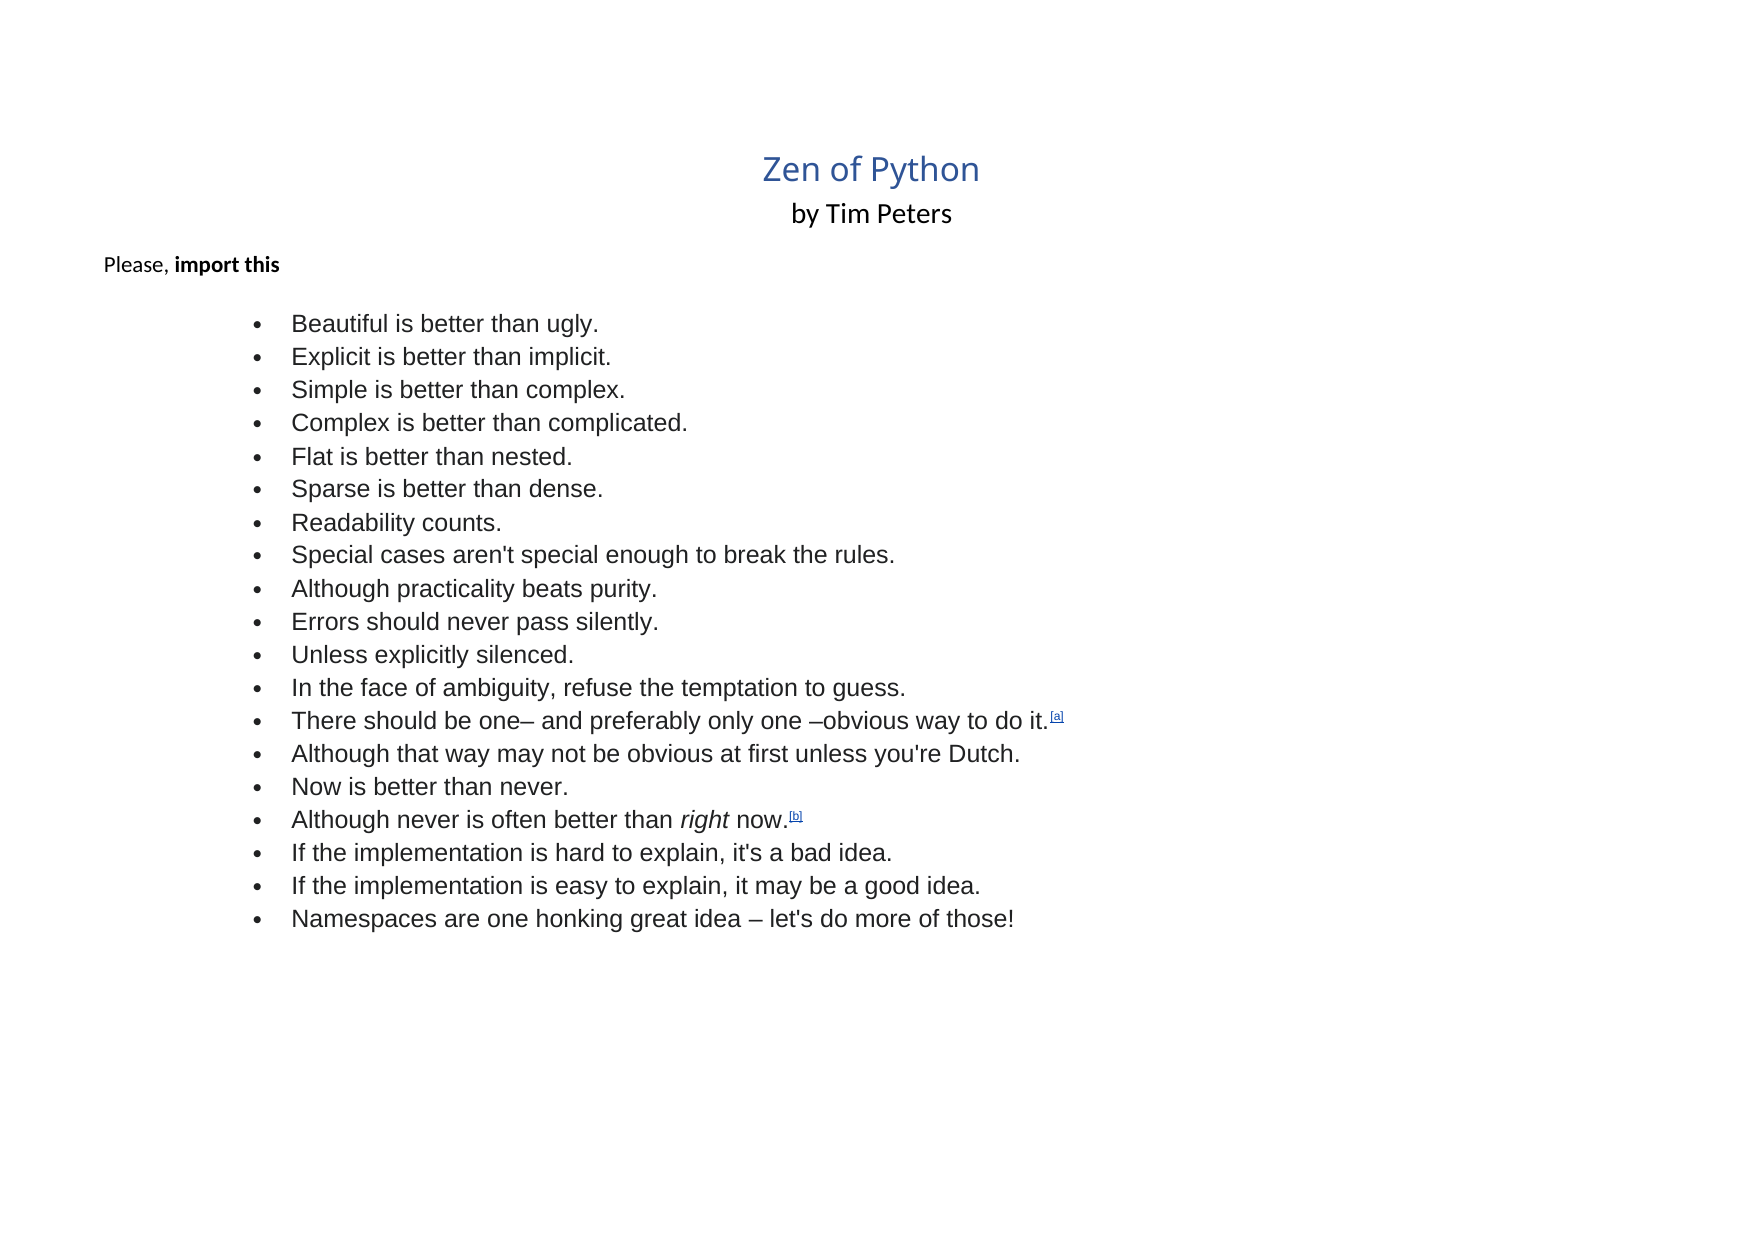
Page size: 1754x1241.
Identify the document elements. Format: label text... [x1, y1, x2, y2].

list Although practicality beats purity. [254, 573, 1639, 602]
list Complex is better than complicated. [254, 408, 1639, 437]
subtitle Zen of Python [104, 146, 1639, 191]
list In the face of ambiguity, refuse the temptation to guess. [254, 673, 1639, 701]
list Now is better than never. [254, 772, 1639, 800]
text by Tim Peters [104, 195, 1639, 231]
list Sparse is better than dense. [254, 474, 1639, 503]
list Flat is better than nested. [254, 441, 1639, 470]
text Please, import this [104, 250, 1639, 278]
list If the implementation is hard to explain, it's a bad idea. [254, 838, 1639, 866]
list If the implementation is easy to explain, it may be a good idea. [254, 871, 1639, 899]
list There should be one– and preferably only one –obvious way to do it.[a] [254, 706, 1639, 734]
list Beautiful is better than ugly. [254, 309, 1639, 338]
list Special cases aren't special enough to break the rules. [254, 541, 1639, 569]
list Readability counts. [254, 507, 1639, 536]
list Explicit is better than implicit. [254, 342, 1639, 371]
list Although never is often better than right now.[b] [254, 805, 1639, 833]
list Namespaces are one honking great idea – let's do more of those! [254, 904, 1639, 932]
list Unless explicitly silenced. [254, 639, 1639, 668]
list Although that way may not be obvious at first unless you're Dutch. [254, 739, 1639, 767]
list Simple is better than complex. [254, 375, 1639, 404]
list Errors should never pass silently. [254, 607, 1639, 635]
